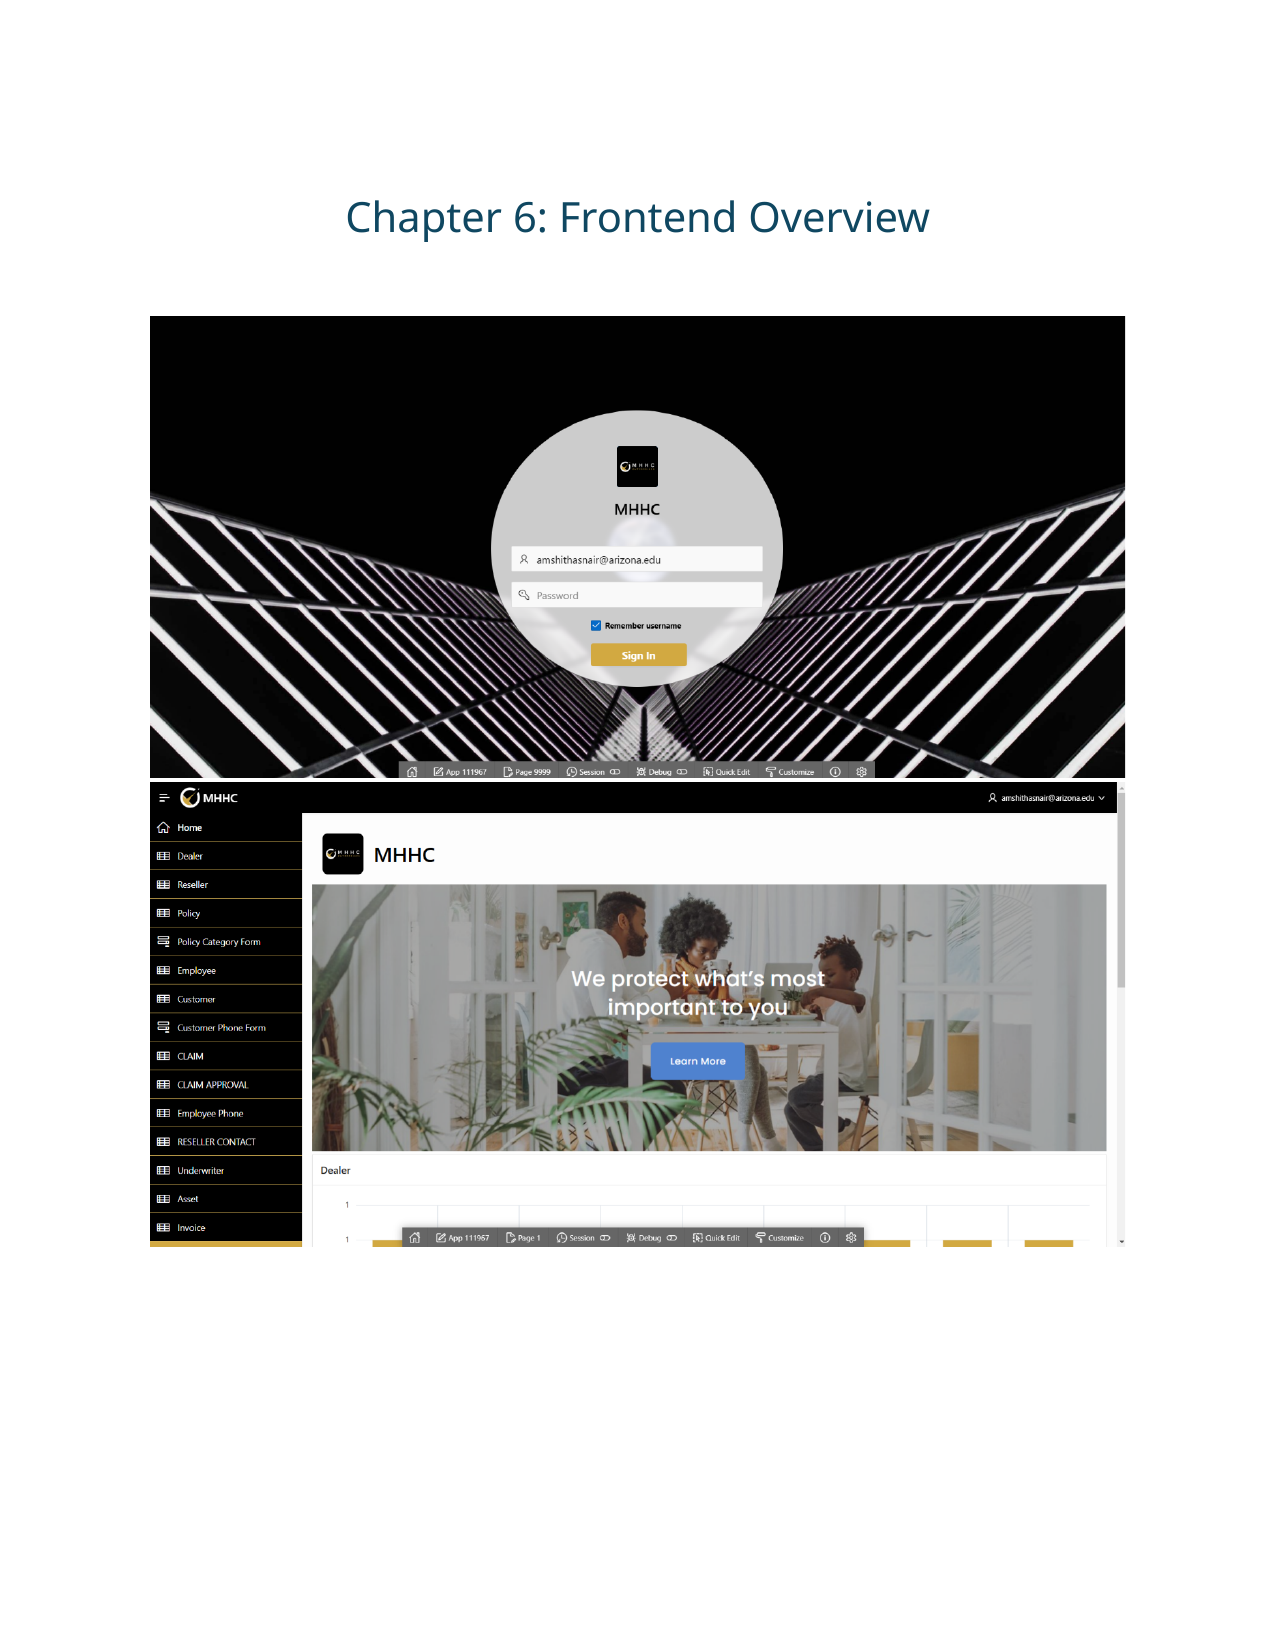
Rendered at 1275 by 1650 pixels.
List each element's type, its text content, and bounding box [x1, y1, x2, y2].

subtitle Chapter 6: Frontend Overview [150, 187, 1125, 244]
picture [150, 316, 1125, 778]
picture [150, 782, 1125, 1247]
